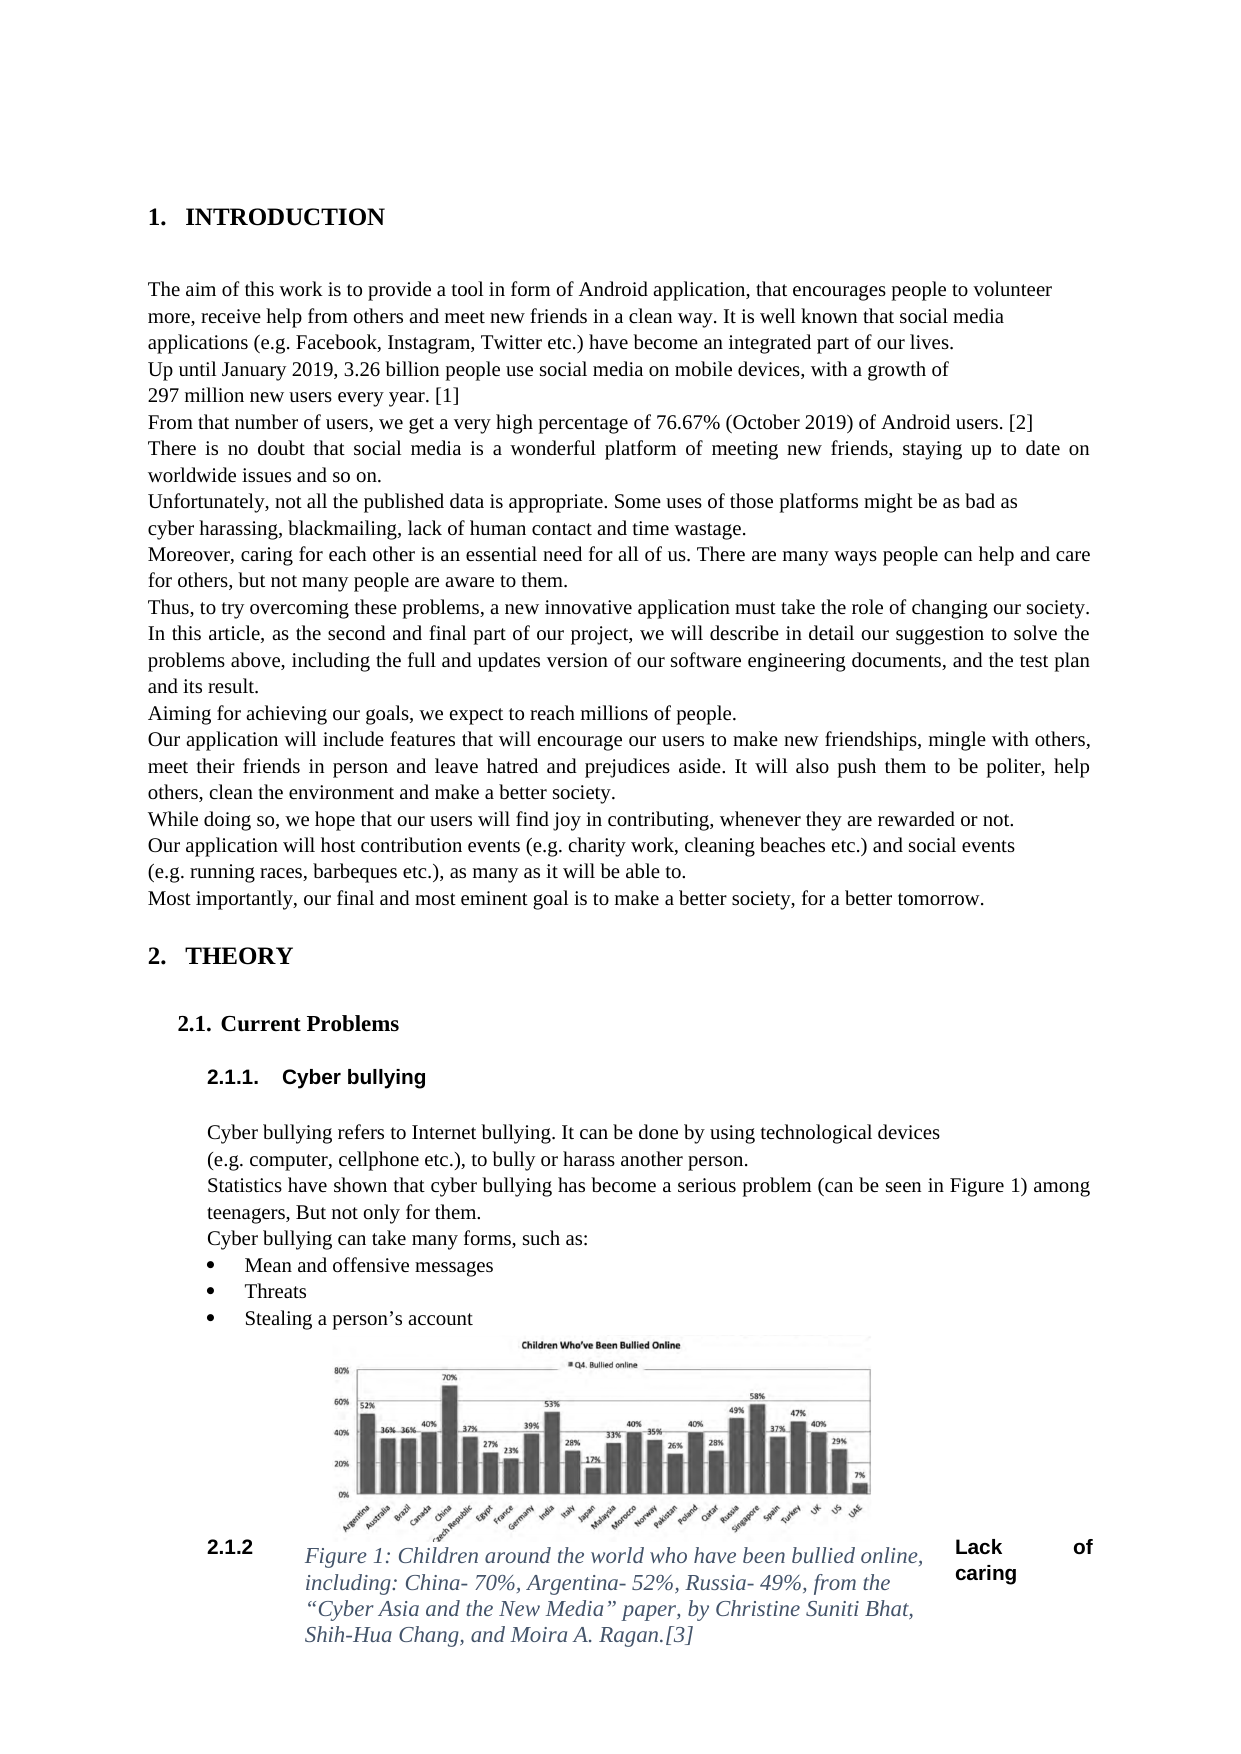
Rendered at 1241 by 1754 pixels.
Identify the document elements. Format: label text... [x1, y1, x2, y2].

text 297 million new users every year. [1] [148, 383, 1092, 407]
list (e.g. running races, barbeques etc.), as many as it will be able to. [148, 859, 1092, 883]
list THEORY [148, 941, 1092, 970]
list Mean and offensive messages [207, 1253, 1092, 1277]
text Statistics have shown that cyber bullying has become a serious problem (can be seen in Figure 1) among teenagers, But not only for them. [207, 1173, 1092, 1224]
list Cyber bullying [207, 1065, 1092, 1089]
list INTRODUCTION [148, 202, 1092, 230]
text Cyber bullying can take many forms, such as: [207, 1226, 1092, 1250]
text cyber harassing, blackmailing, lack of human contact and time wastage. [148, 515, 1092, 539]
text The aim of this work is to provide a tool in form of Android application, that encourages people to volunteer more, receive help from others and meet new friends in a clean way. It is well known that social media applications (e.g. Facebook, Instagram, Twitter etc.) have become an integrated part of our lives. [148, 277, 1092, 354]
list Lack of caring [872, 1535, 1092, 1585]
list Threats [207, 1279, 1092, 1303]
list Most importantly, our final and most eminent goal is to make a better society, for a better tomorrow. [148, 886, 1092, 910]
text Up until January 2019, 3.26 billion people use social media on mobile devices, with a growth of [148, 357, 1092, 381]
text Cyber bullying refers to Internet bullying. It can be done by using technological devices [207, 1120, 1092, 1144]
text Unfortunately, not all the published data is appropriate. Some uses of those platforms might be as bad as [148, 489, 1092, 513]
text Moreover, caring for each other is an essential need for all of us. There are many ways people can help and care for others, but not many people are aware to them. [148, 542, 1092, 592]
text From that number of users, we get a very high percentage of 76.67% (October 2019) of Android users. [2] [148, 409, 1092, 434]
picture [332, 1335, 872, 1542]
list Stealing a person’s account [207, 1306, 1092, 1329]
text There is no doubt that social media is a wonderful platform of meeting new friends, staying up to date on worldwide issues and so on. [148, 436, 1092, 487]
list Current Problems [177, 1010, 1092, 1036]
text In this article, as the second and final part of our project, we will describe in detail our suggestion to solve the problems above, including the full and updates version of our software engineering documents, and the test plan and its result. [148, 621, 1092, 698]
list While doing so, we hope that our users will find joy in contributing, whenever they are rewarded or not. [148, 806, 1092, 831]
text (e.g. computer, cellphone etc.), to bully or harass another person. [207, 1147, 1092, 1171]
list Our application will host contribution events (e.g. charity work, cleaning beaches etc.) and social events [148, 833, 1092, 857]
text Thus, to try overcoming these problems, a new innovative application must take the role of changing our society. [148, 595, 1092, 619]
list Aiming for achieving our goals, we expect to reach millions of people. [148, 701, 1092, 725]
list Our application will include features that will encourage our users to make new friendships, mingle with others, meet their friends in person and leave hatred and prejudices aside. It will also push them to be politer, help others, clean the environment and make a better society. [148, 727, 1092, 804]
list Lack of caring [207, 1535, 332, 1585]
